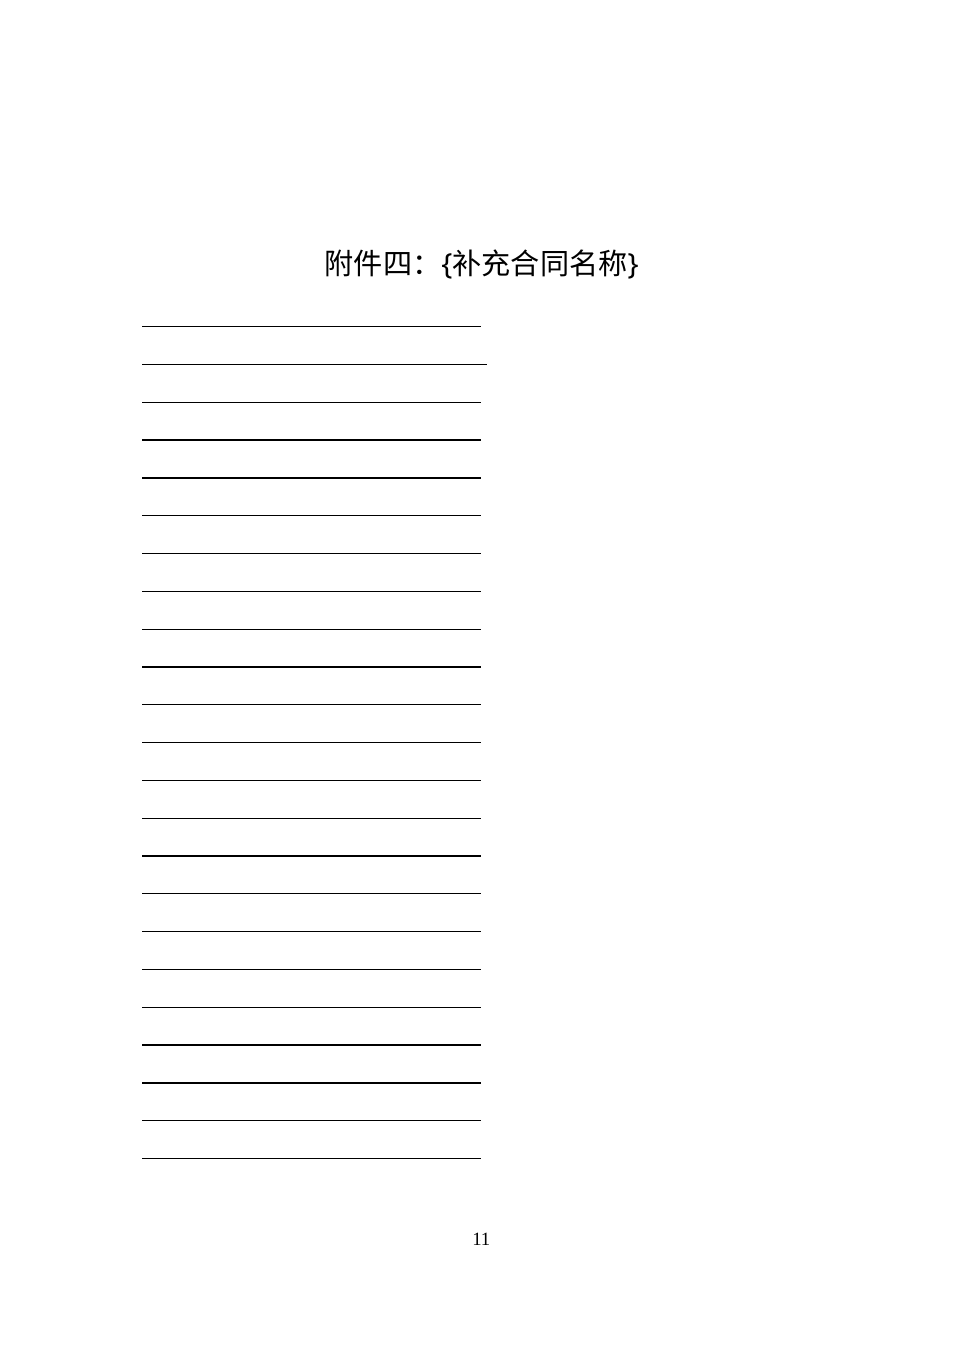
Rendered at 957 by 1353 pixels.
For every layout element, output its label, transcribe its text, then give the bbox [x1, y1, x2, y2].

text 附件四：{补充合同名称} [142, 241, 821, 283]
